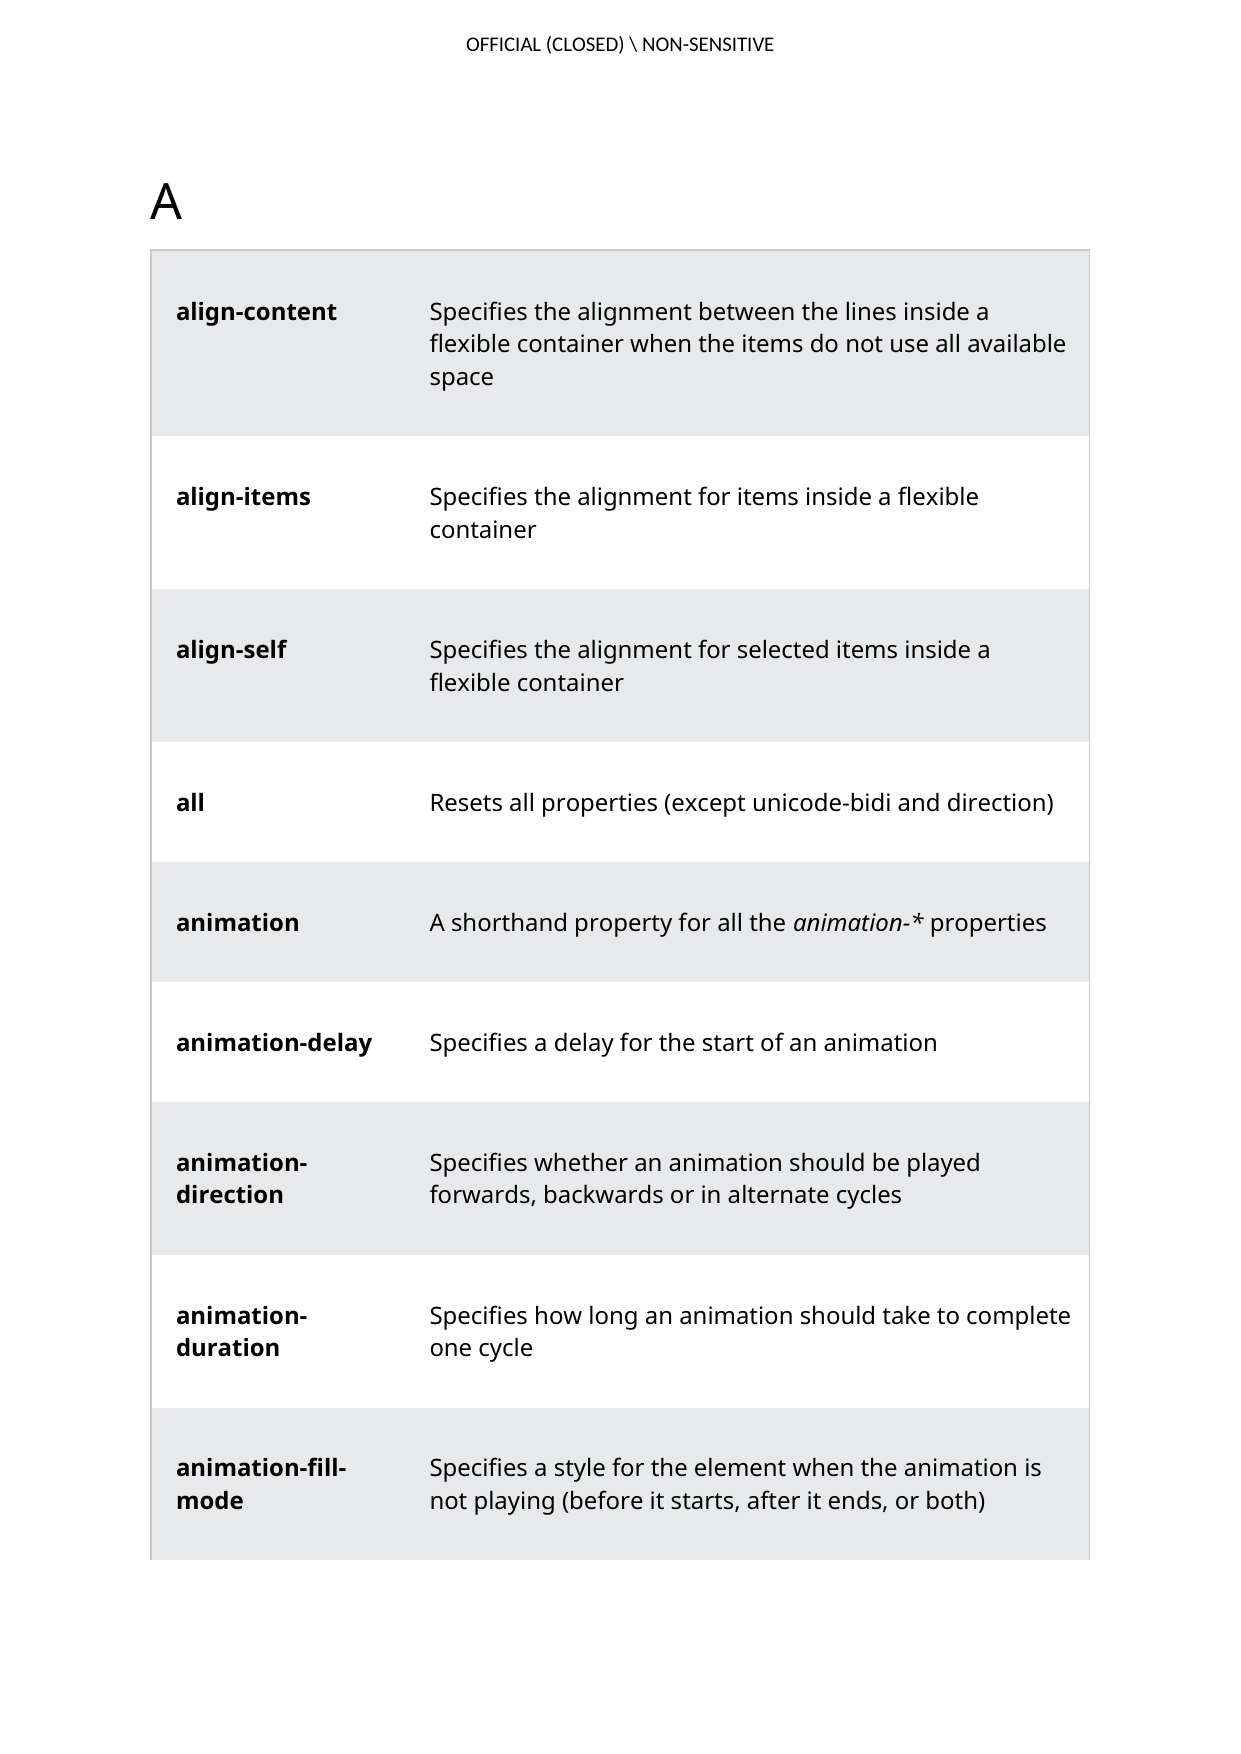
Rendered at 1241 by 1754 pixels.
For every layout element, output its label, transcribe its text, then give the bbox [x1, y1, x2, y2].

table_header Specifies the alignment between the lines inside a flexible container when the items do not use all available space [417, 251, 1089, 436]
table_header align-content [152, 251, 417, 436]
table_cell all [152, 742, 417, 862]
table_cell animation-fill-mode [152, 1408, 417, 1560]
table_cell align-self [152, 589, 417, 742]
table_cell animation [152, 862, 417, 982]
table_cell align-items [152, 436, 417, 589]
table_cell animation-delay [152, 982, 417, 1102]
table_cell Specifies the alignment for items inside a flexible container [417, 436, 1089, 589]
table_cell Specifies whether an animation should be played forwards, backwards or in alternate cycles [417, 1102, 1089, 1255]
table_cell animation-direction [152, 1102, 417, 1255]
table_cell Specifies how long an animation should take to complete one cycle [417, 1255, 1089, 1407]
table_cell Specifies a delay for the start of an animation [417, 982, 1089, 1102]
table_cell Resets all properties (except unicode-bidi and direction) [417, 742, 1089, 862]
table_cell Specifies the alignment for selected items inside a flexible container [417, 589, 1089, 742]
table_cell animation-duration [152, 1255, 417, 1407]
table_cell A shorthand property for all the animation-* properties [417, 862, 1089, 982]
table_cell Specifies a style for the element when the animation is not playing (before it starts, after it ends, or both) [417, 1408, 1089, 1560]
text A [150, 166, 1090, 234]
